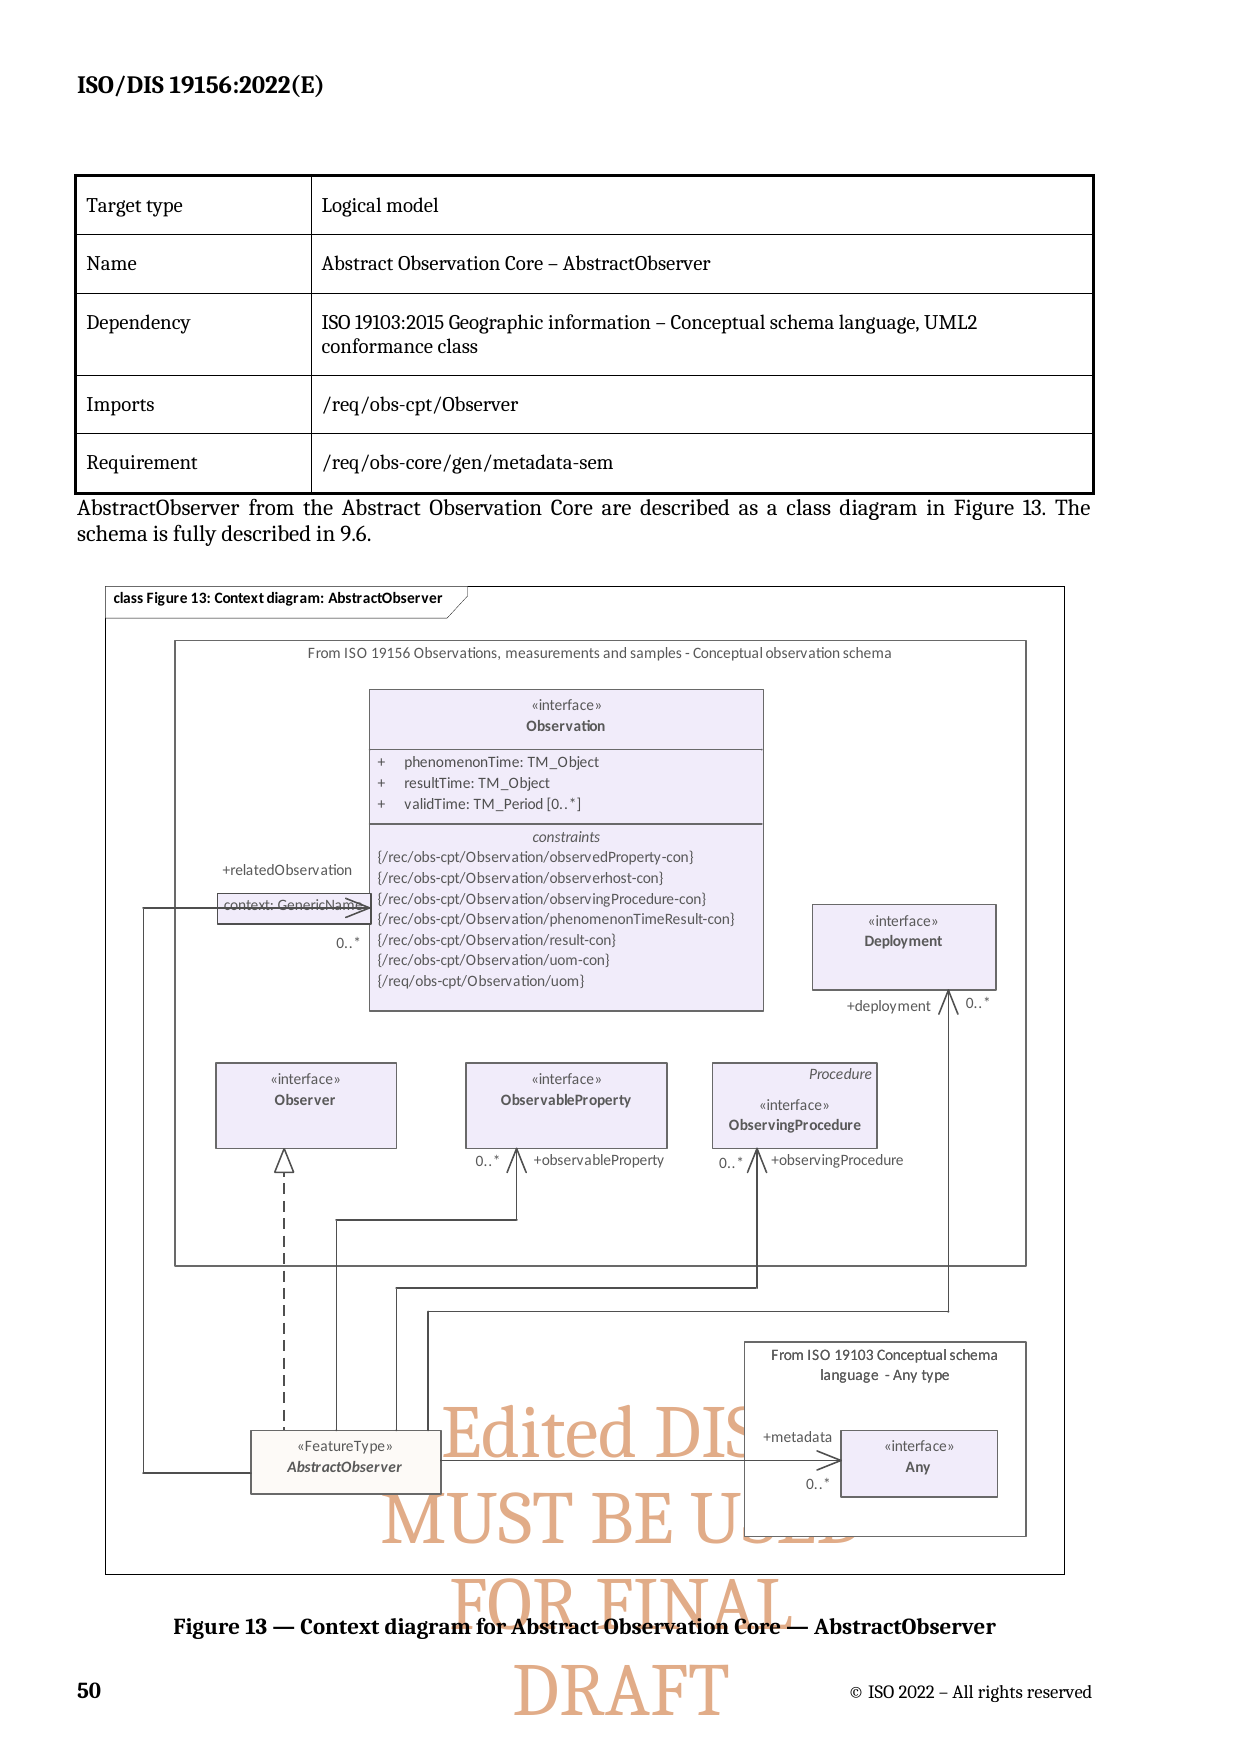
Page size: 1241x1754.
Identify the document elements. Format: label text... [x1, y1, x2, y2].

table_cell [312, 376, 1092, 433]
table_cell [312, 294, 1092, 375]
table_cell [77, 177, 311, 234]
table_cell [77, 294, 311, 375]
text AbstractObserver from the Abstract Observation Core are described as a class diagram in Figure 13. The schema is fully described in 9.6. [77, 495, 1092, 547]
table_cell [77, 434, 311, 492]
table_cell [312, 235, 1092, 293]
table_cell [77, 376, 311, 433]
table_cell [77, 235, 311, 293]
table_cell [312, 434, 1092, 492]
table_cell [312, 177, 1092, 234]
title Figure 13 — Context diagram for Abstract Observation Core — AbstractObserver [77, 1613, 1092, 1640]
